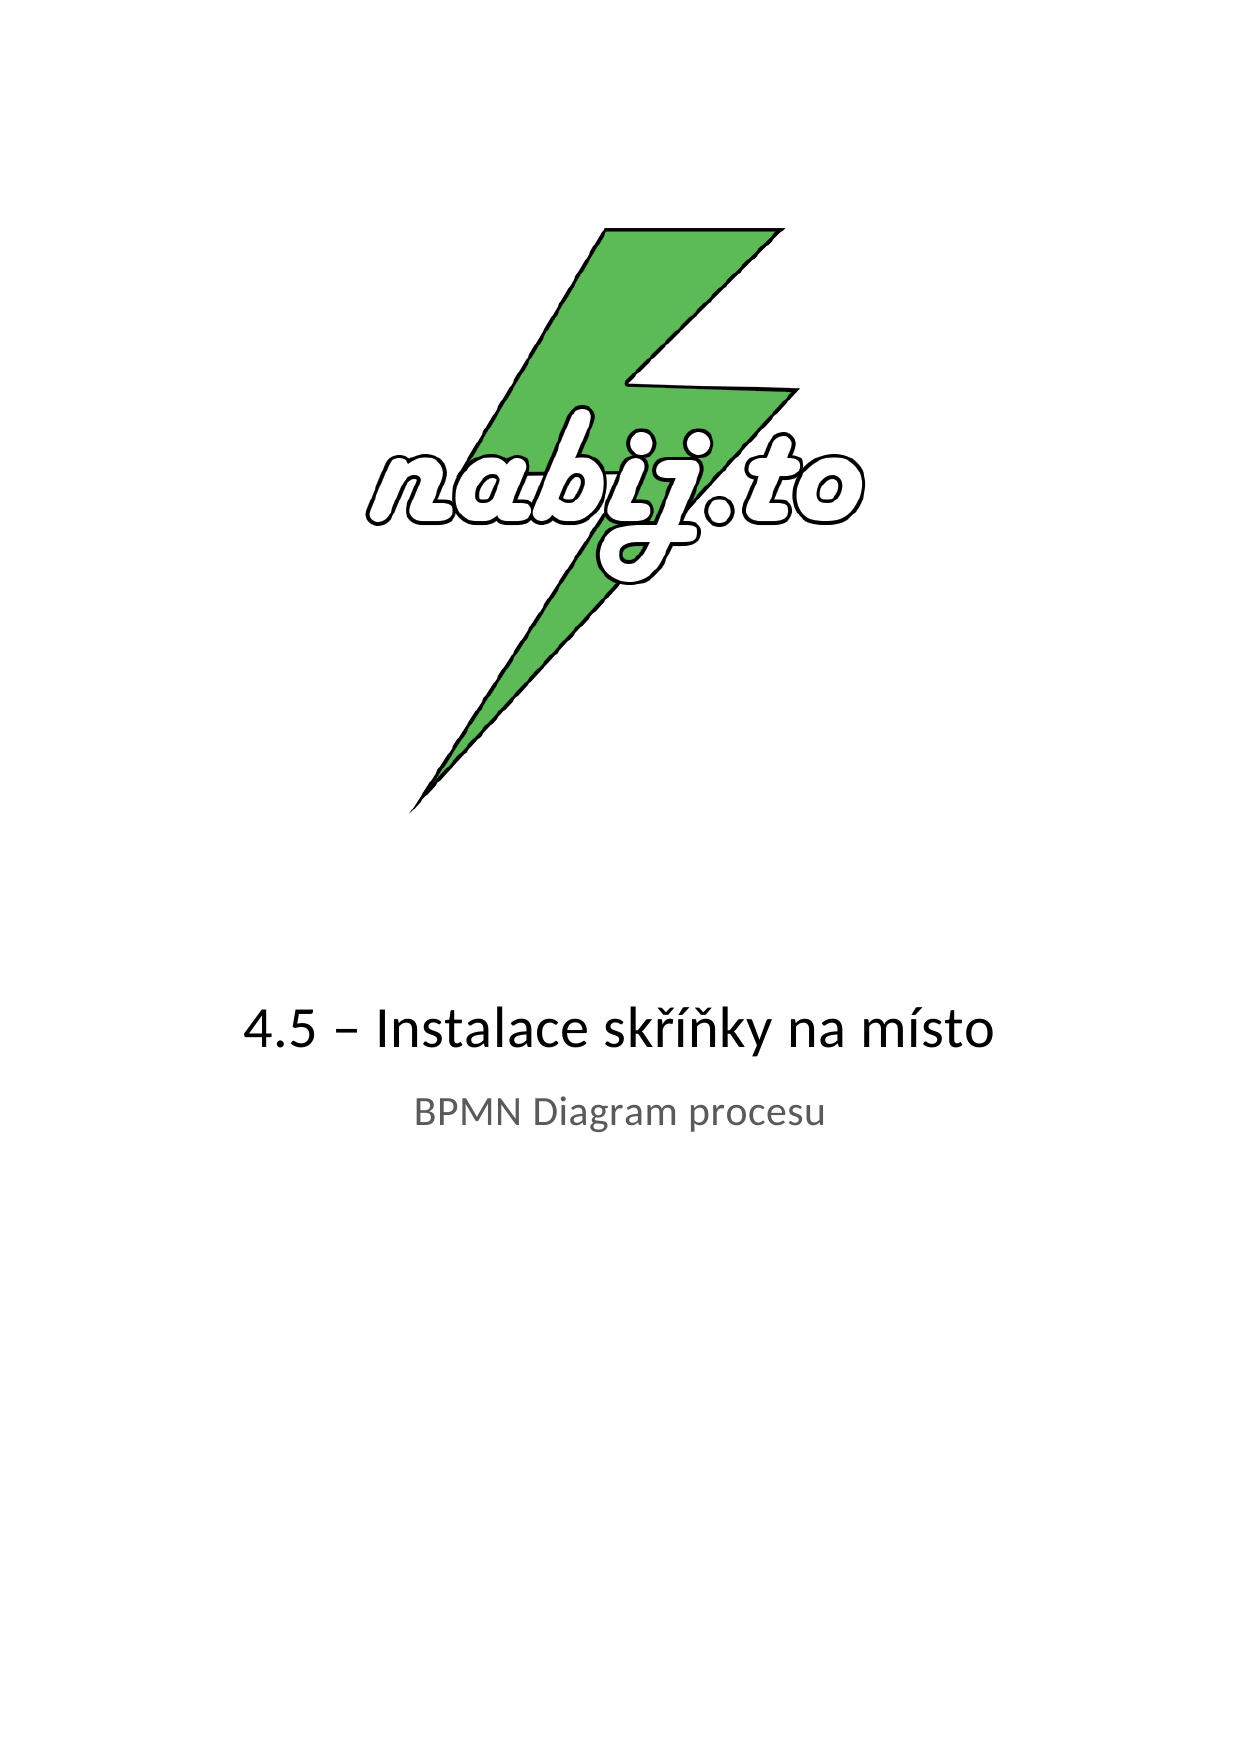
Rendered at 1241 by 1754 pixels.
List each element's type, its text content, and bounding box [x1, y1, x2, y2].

picture [316, 147, 925, 894]
text 4.5 – Instalace skříňky na místo [148, 991, 1093, 1062]
subtitle BPMN Diagram procesu [148, 1084, 1093, 1135]
